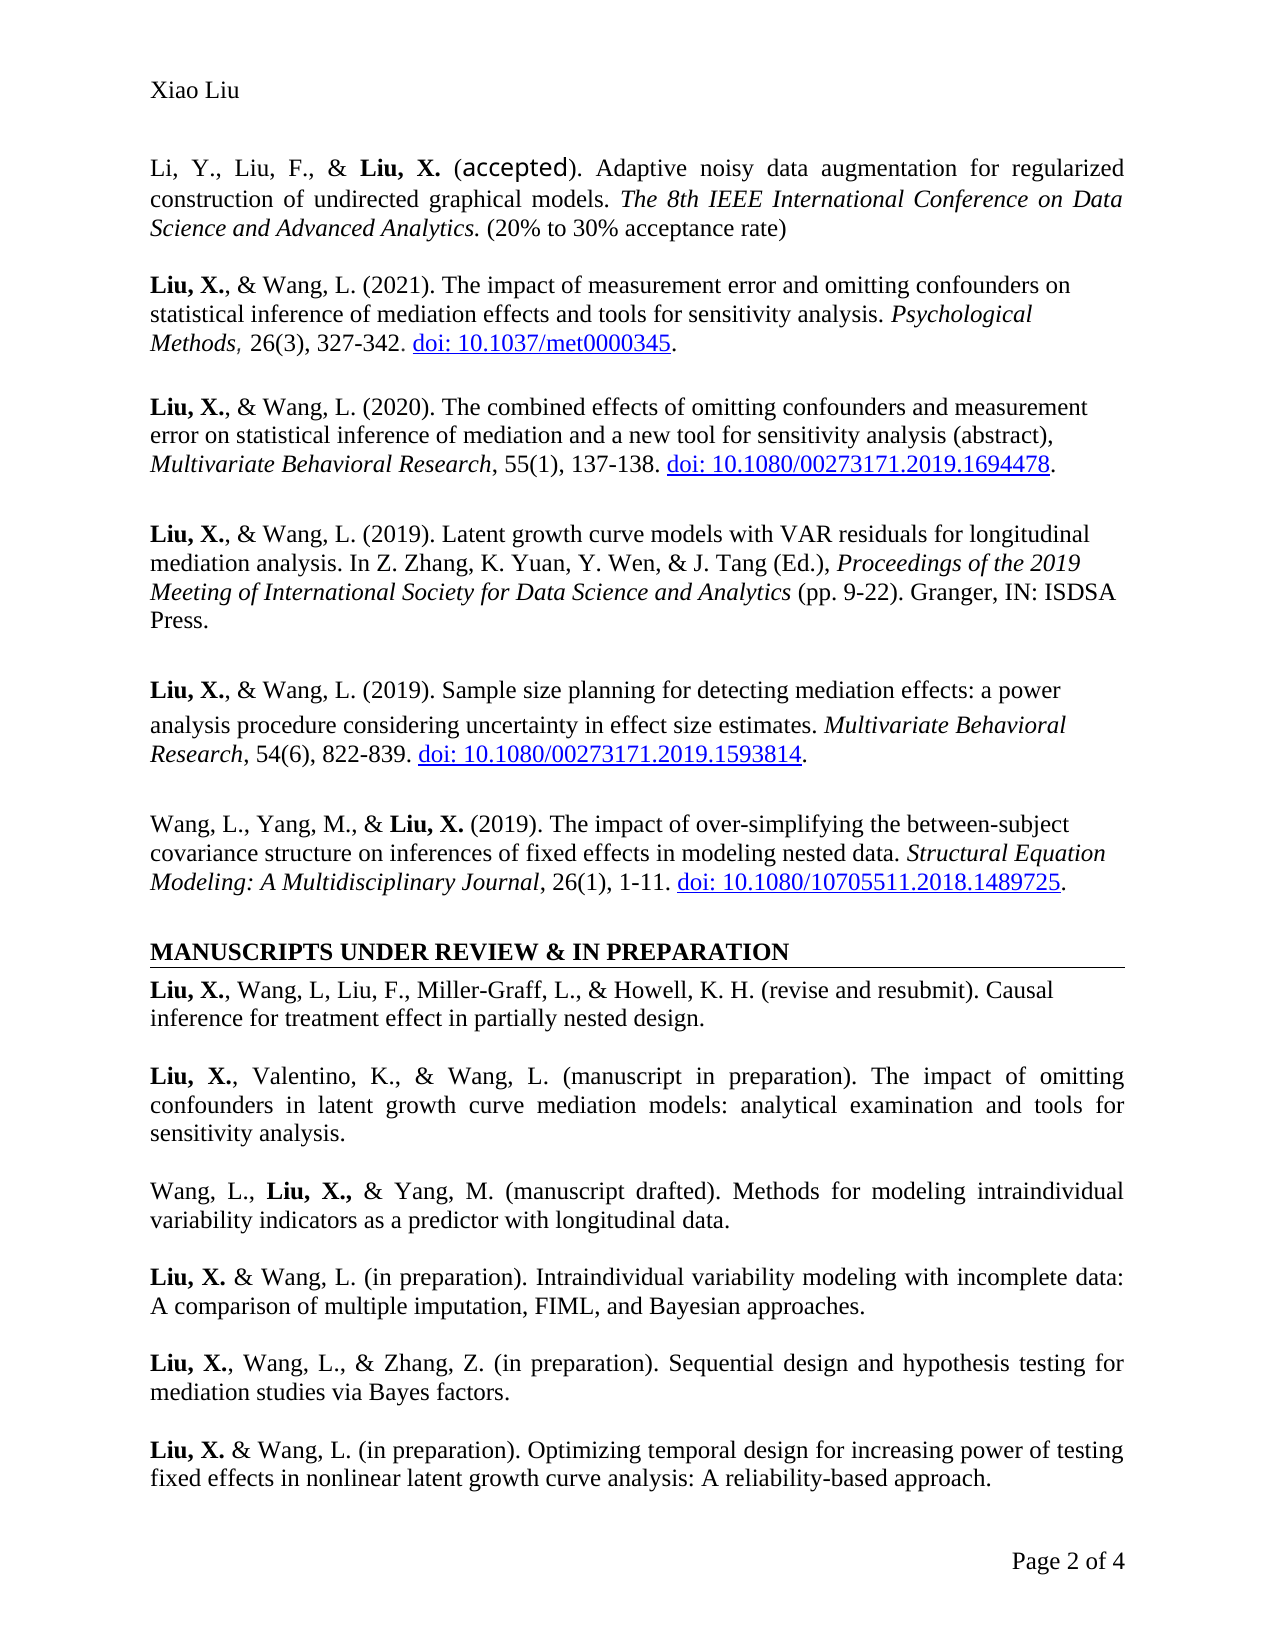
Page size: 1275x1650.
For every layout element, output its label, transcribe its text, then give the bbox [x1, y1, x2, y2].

text MANUSCRIPTS UNDER REVIEW & IN PREPARATION [150, 937, 1125, 967]
text analysis procedure considering uncertainty in effect size estimates. Multivariate Behavioral Research, 54(6), 822-839. doi: 10.1080/00273171.2019.1593814. [150, 710, 1125, 768]
text Wang, L., Yang, M., & Liu, X. (2019). The impact of over-simplifying the between-subject covariance structure on inferences of fixed effects in modeling nested data. Structural Equation Modeling: A Multidisciplinary Journal, 26(1), 1-11. doi: 10.1080/10705511.2018.1489725. [150, 809, 1125, 895]
text Liu, X., & Wang, L. (2019). Latent growth curve models with VAR residuals for longitudinal mediation analysis. In Z. Zhang, K. Yuan, Y. Wen, & J. Tang (Ed.), Proceedings of the 2019 Meeting of International Society for Data Science and Analytics (pp. 9-22). Granger, IN: ISDSA Press. [150, 519, 1125, 634]
text Liu, X., & Wang, L. (2019). Sample size planning for detecting mediation effects: a power [150, 675, 1125, 704]
text Liu, X., Valentino, K., & Wang, L. (manuscript in preparation). The impact of omitting confounders in latent growth curve mediation models: analytical examination and tools for sensitivity analysis. [150, 1061, 1125, 1147]
text Liu, X., & Wang, L. (2020). The combined effects of omitting confounders and measurement error on statistical inference of mediation and a new tool for sensitivity analysis (abstract), Multivariate Behavioral Research, 55(1), 137-138. doi: 10.1080/00273171.2019.1694478. [150, 392, 1125, 478]
text Liu, X., & Wang, L. (2021). The impact of measurement error and omitting confounders on statistical inference of mediation effects and tools for sensitivity analysis. Psychological Methods, 26(3), 327-342. doi: 10.1037/met0000345. [150, 270, 1125, 357]
text Liu, X., Wang, L., & Zhang, Z. (in preparation). Sequential design and hypothesis testing for mediation studies via Bayes factors. [150, 1348, 1125, 1406]
text Liu, X. & Wang, L. (in preparation). Intraindividual variability modeling with incomplete data: A comparison of multiple imputation, FIML, and Bayesian approaches. [150, 1262, 1125, 1320]
text Liu, X. & Wang, L. (in preparation). Optimizing temporal design for increasing power of testing fixed effects in nonlinear latent growth curve analysis: A reliability-based approach. [150, 1435, 1125, 1492]
text Liu, X., Wang, L, Liu, F., Miller-Graff, L., & Howell, K. H. (revise and resubmit). Causal inference for treatment effect in partially nested design. [150, 975, 1125, 1032]
text Wang, L., Liu, X., & Yang, M. (manuscript drafted). Methods for modeling intraindividual variability indicators as a predictor with longitudinal data. [150, 1176, 1125, 1233]
